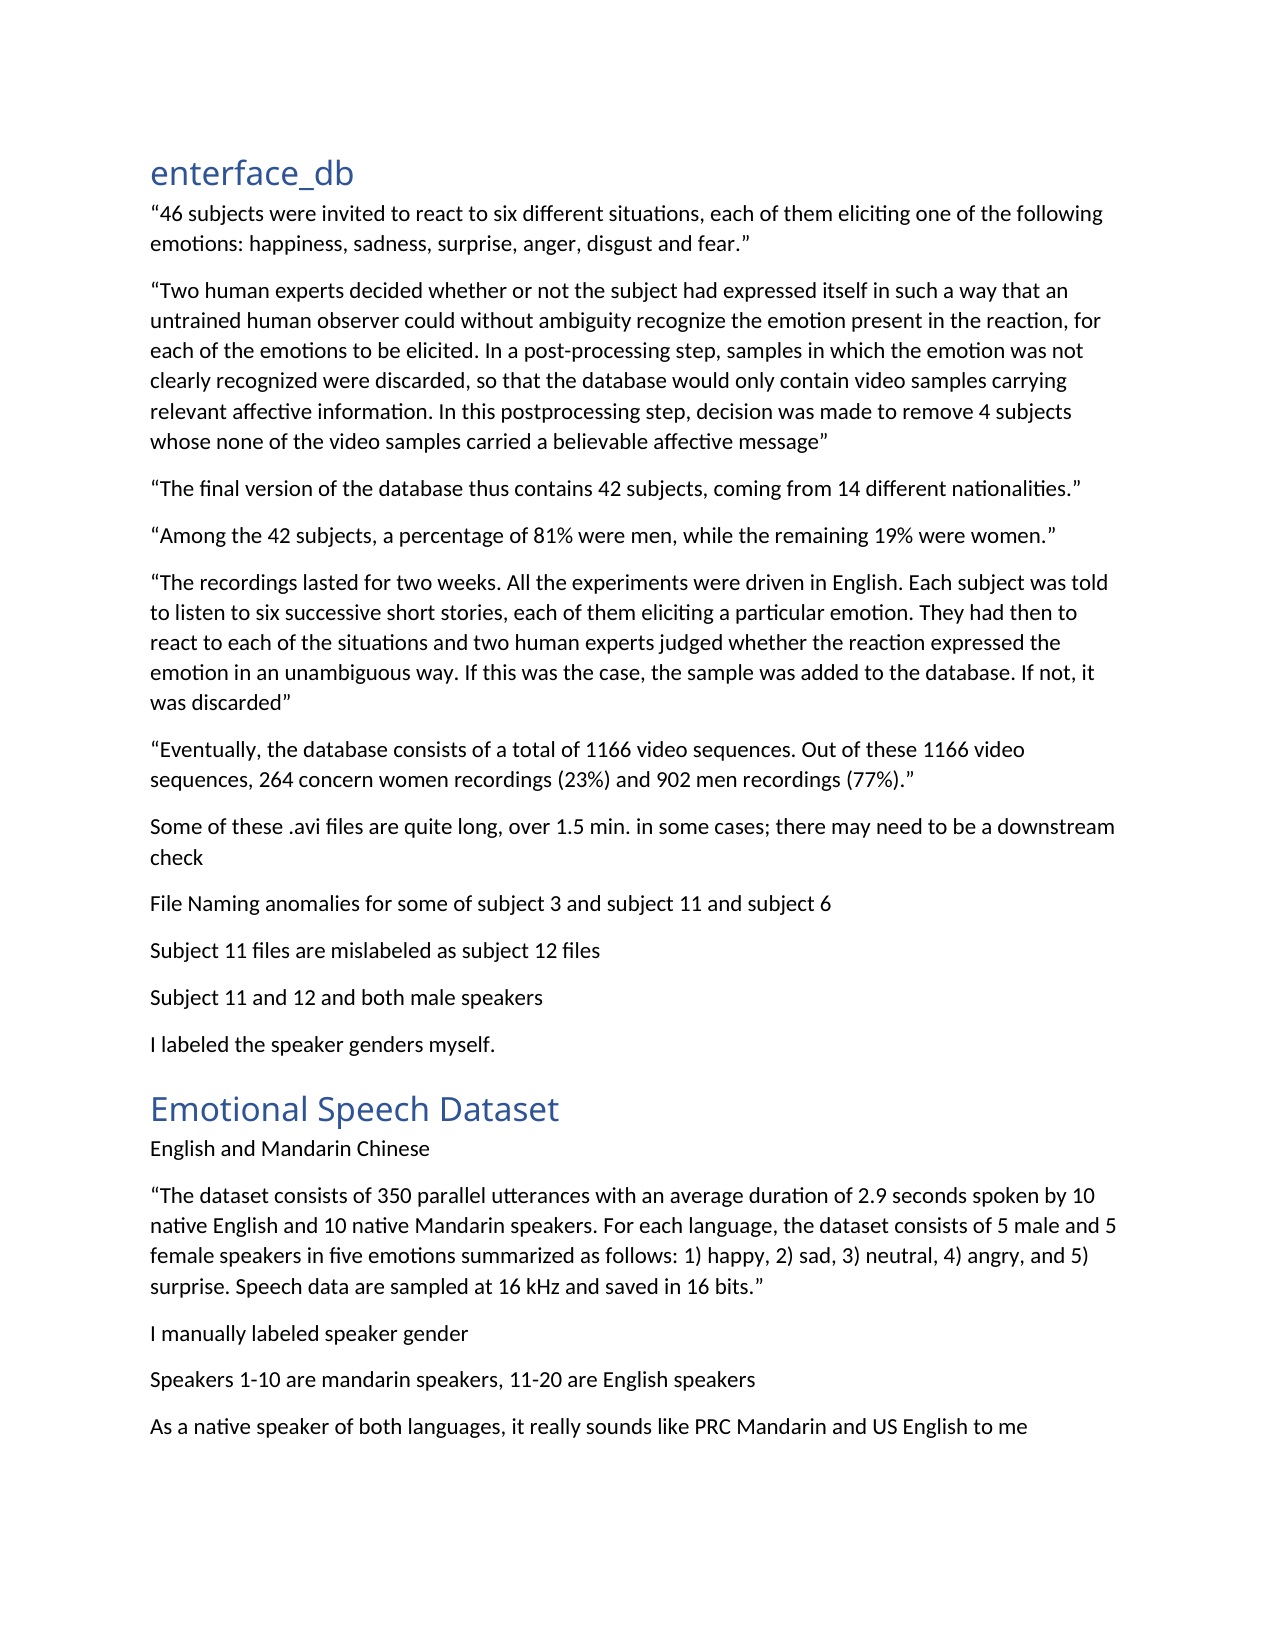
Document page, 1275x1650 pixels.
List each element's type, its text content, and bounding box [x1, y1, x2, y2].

subtitle Emotional Speech Dataset [150, 1085, 1125, 1131]
text Subject 11 and 12 and both male speakers [150, 983, 1125, 1011]
subtitle enterface_db [150, 150, 1125, 195]
text As a native speaker of both languages, it really sounds like PRC Mandarin and US English to me [150, 1412, 1125, 1441]
text I manually labeled speaker gender [150, 1319, 1125, 1347]
text English and Mandarin Chinese [150, 1134, 1125, 1162]
text “The final version of the database thus contains 42 subjects, coming from 14 different nationalities.” [150, 474, 1125, 502]
text Speakers 1-10 are mandarin speakers, 11-20 are English speakers [150, 1366, 1125, 1394]
text File Naming anomalies for some of subject 3 and subject 11 and subject 6 [150, 889, 1125, 918]
text “Among the 42 subjects, a percentage of 81% were men, while the remaining 19% were women.” [150, 521, 1125, 549]
text Subject 11 files are mislabeled as subject 12 files [150, 936, 1125, 964]
text “Eventually, the database consists of a total of 1166 video sequences. Out of these 1166 video sequences, 264 concern women recordings (23%) and 902 men recordings (77%).” [150, 735, 1125, 794]
text I labeled the speaker genders myself. [150, 1030, 1125, 1058]
text Some of these .avi files are quite long, over 1.5 min. in some cases; there may need to be a downstream check [150, 812, 1125, 871]
text “The recordings lasted for two weeks. All the experiments were driven in English. Each subject was told to listen to six successive short stories, each of them eliciting a particular emotion. They had then to react to each of the situations and two human experts judged whether the reaction expressed the emotion in an unambiguous way. If this was the case, the sample was added to the database. If not, it was discarded” [150, 568, 1125, 717]
